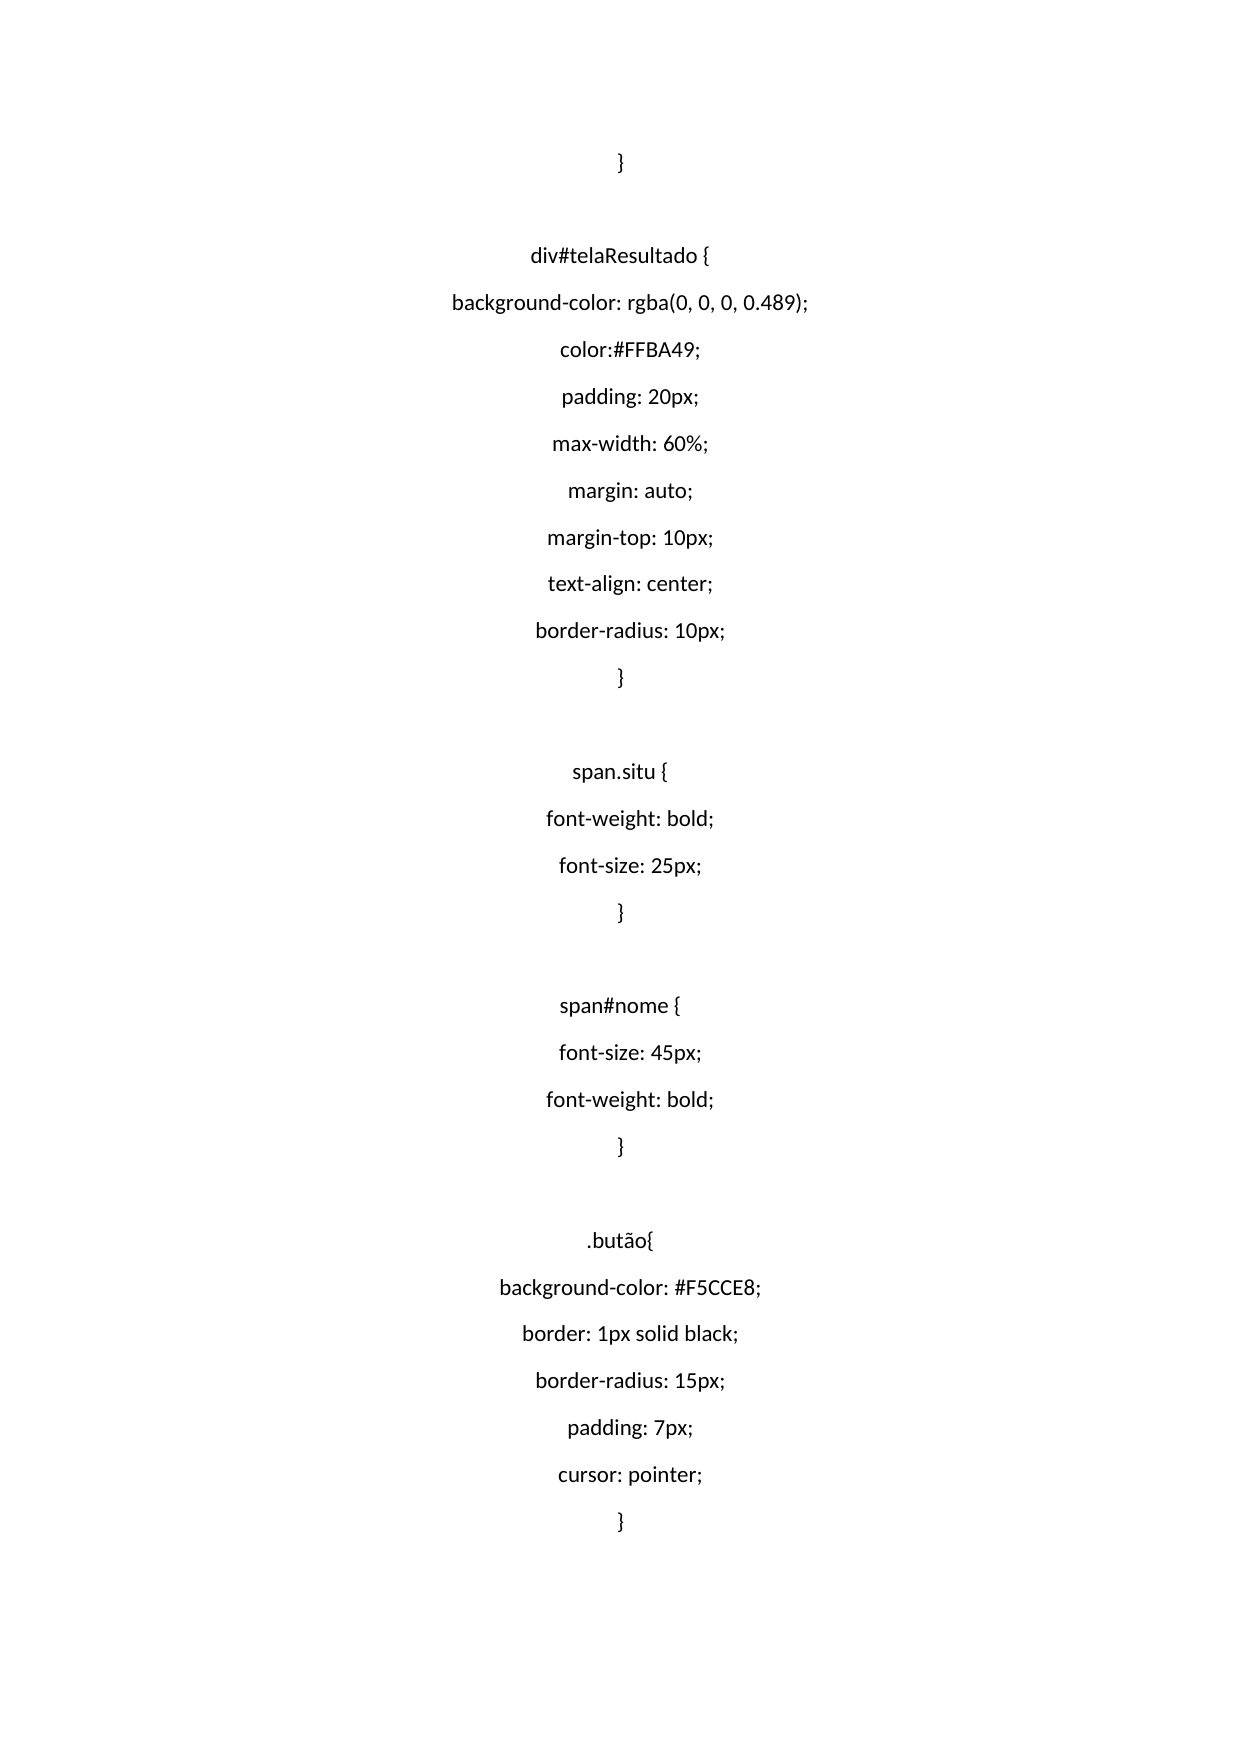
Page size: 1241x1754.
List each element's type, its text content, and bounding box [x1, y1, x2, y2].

text border: 1px solid black; [177, 1319, 1063, 1347]
text span#nome { [177, 991, 1063, 1019]
text cursor: pointer; [177, 1460, 1063, 1488]
text font-size: 25px; [177, 851, 1063, 879]
text margin: auto; [177, 476, 1063, 504]
text .butão{ [177, 1226, 1063, 1254]
text margin-top: 10px; [177, 523, 1063, 551]
text div#telaResultado { [177, 241, 1063, 269]
text background-color: #F5CCE8; [177, 1273, 1063, 1301]
text } [177, 1507, 1063, 1535]
text } [177, 663, 1063, 691]
text font-weight: bold; [177, 804, 1063, 832]
text font-size: 45px; [177, 1038, 1063, 1066]
text max-width: 60%; [177, 429, 1063, 457]
text border-radius: 15px; [177, 1366, 1063, 1394]
text text-align: center; [177, 569, 1063, 597]
text font-weight: bold; [177, 1085, 1063, 1113]
text } [177, 1132, 1063, 1160]
text } [177, 898, 1063, 926]
text span.situ { [177, 757, 1063, 785]
text border-radius: 10px; [177, 616, 1063, 644]
text } [177, 148, 1063, 176]
text padding: 20px; [177, 382, 1063, 410]
text padding: 7px; [177, 1413, 1063, 1441]
text background-color: rgba(0, 0, 0, 0.489); [177, 288, 1063, 316]
text color:#FFBA49; [177, 335, 1063, 363]
